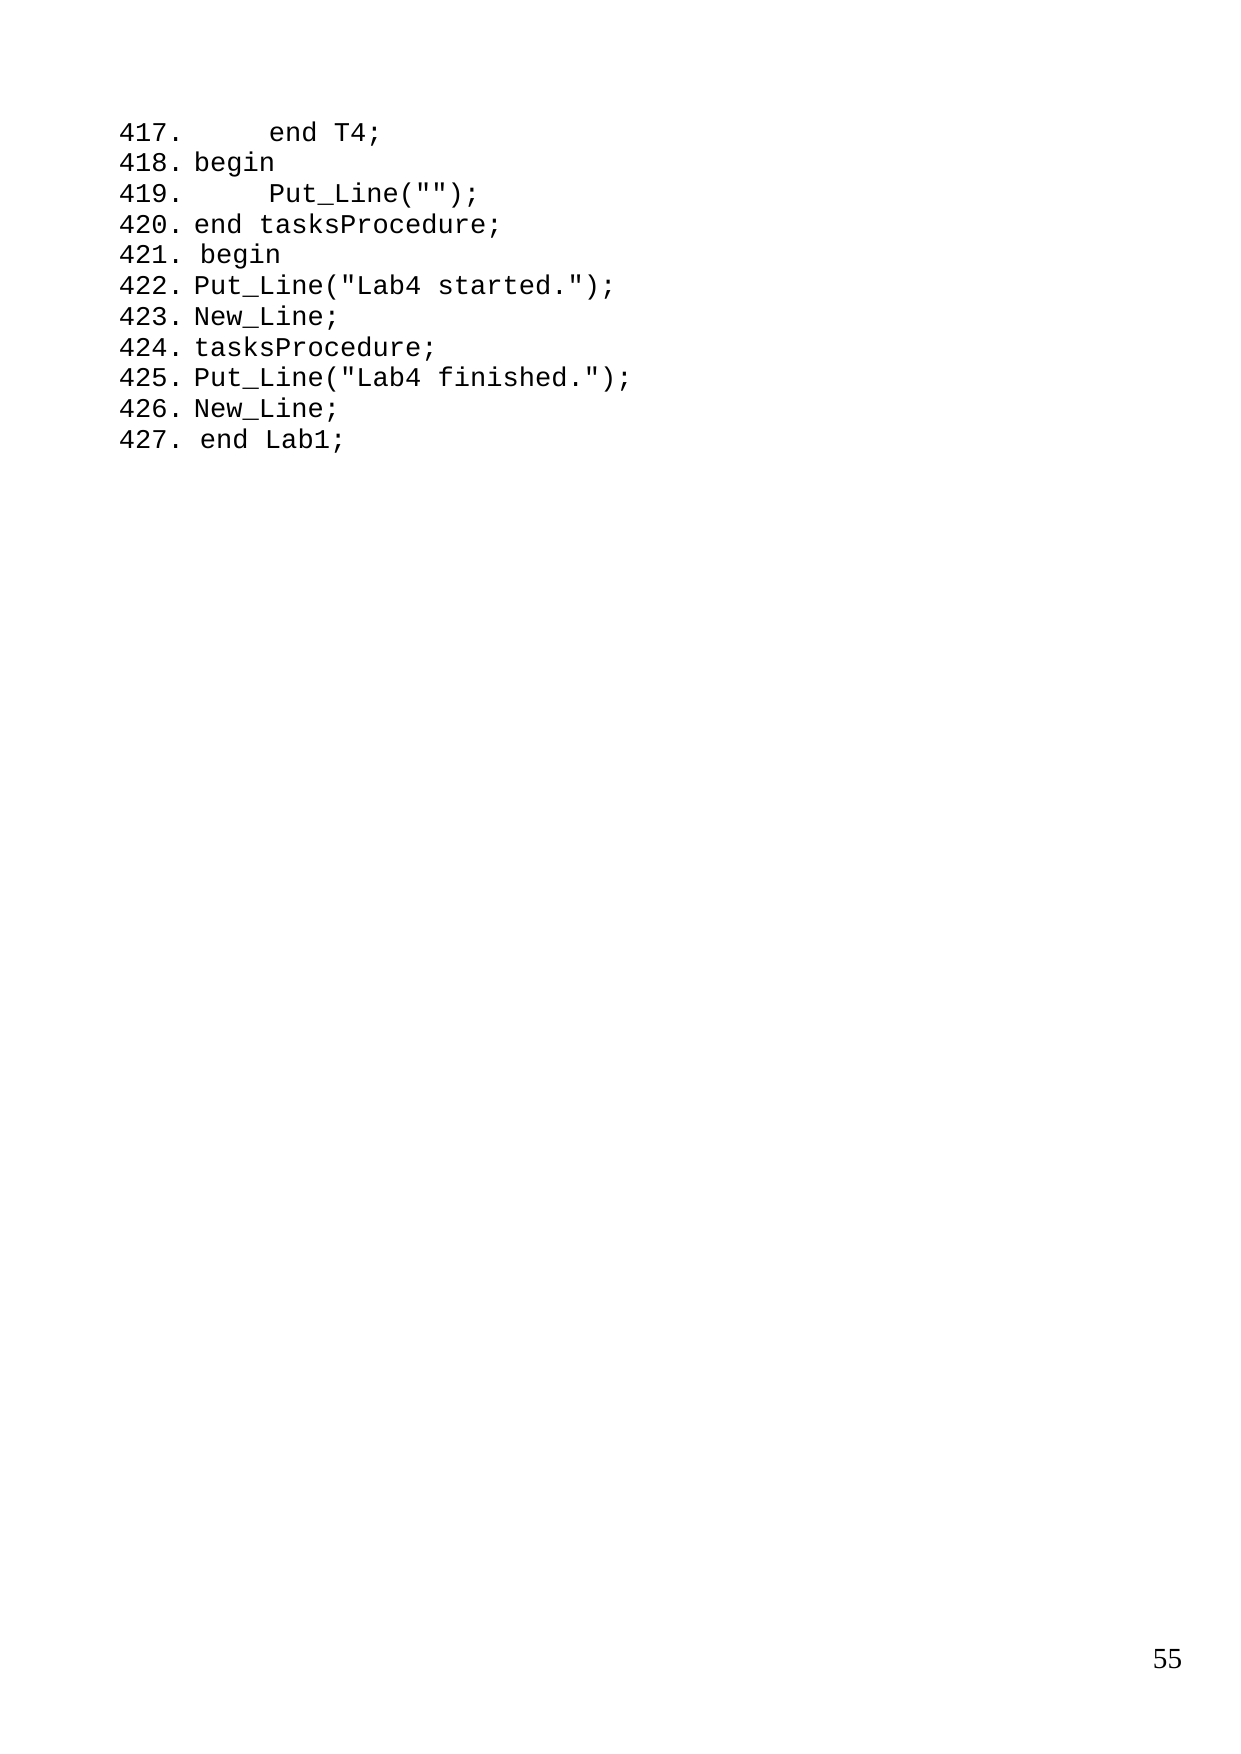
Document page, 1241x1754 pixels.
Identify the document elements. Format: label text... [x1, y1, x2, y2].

text 420. end tasksProcedure; [118, 211, 1182, 241]
text 421. begin [118, 241, 1182, 272]
text 423. New_Line; [118, 303, 1182, 333]
text 418. begin [118, 149, 1182, 180]
text 417. end T4; [118, 118, 1182, 149]
text 426. New_Line; [118, 395, 1182, 426]
text 419. Put_Line(""); [118, 180, 1182, 211]
text 427. end Lab1; [118, 426, 1182, 456]
text 422. Put_Line("Lab4 started."); [118, 272, 1182, 303]
text 425. Put_Line("Lab4 finished."); [118, 364, 1182, 395]
text 424. tasksProcedure; [118, 333, 1182, 364]
